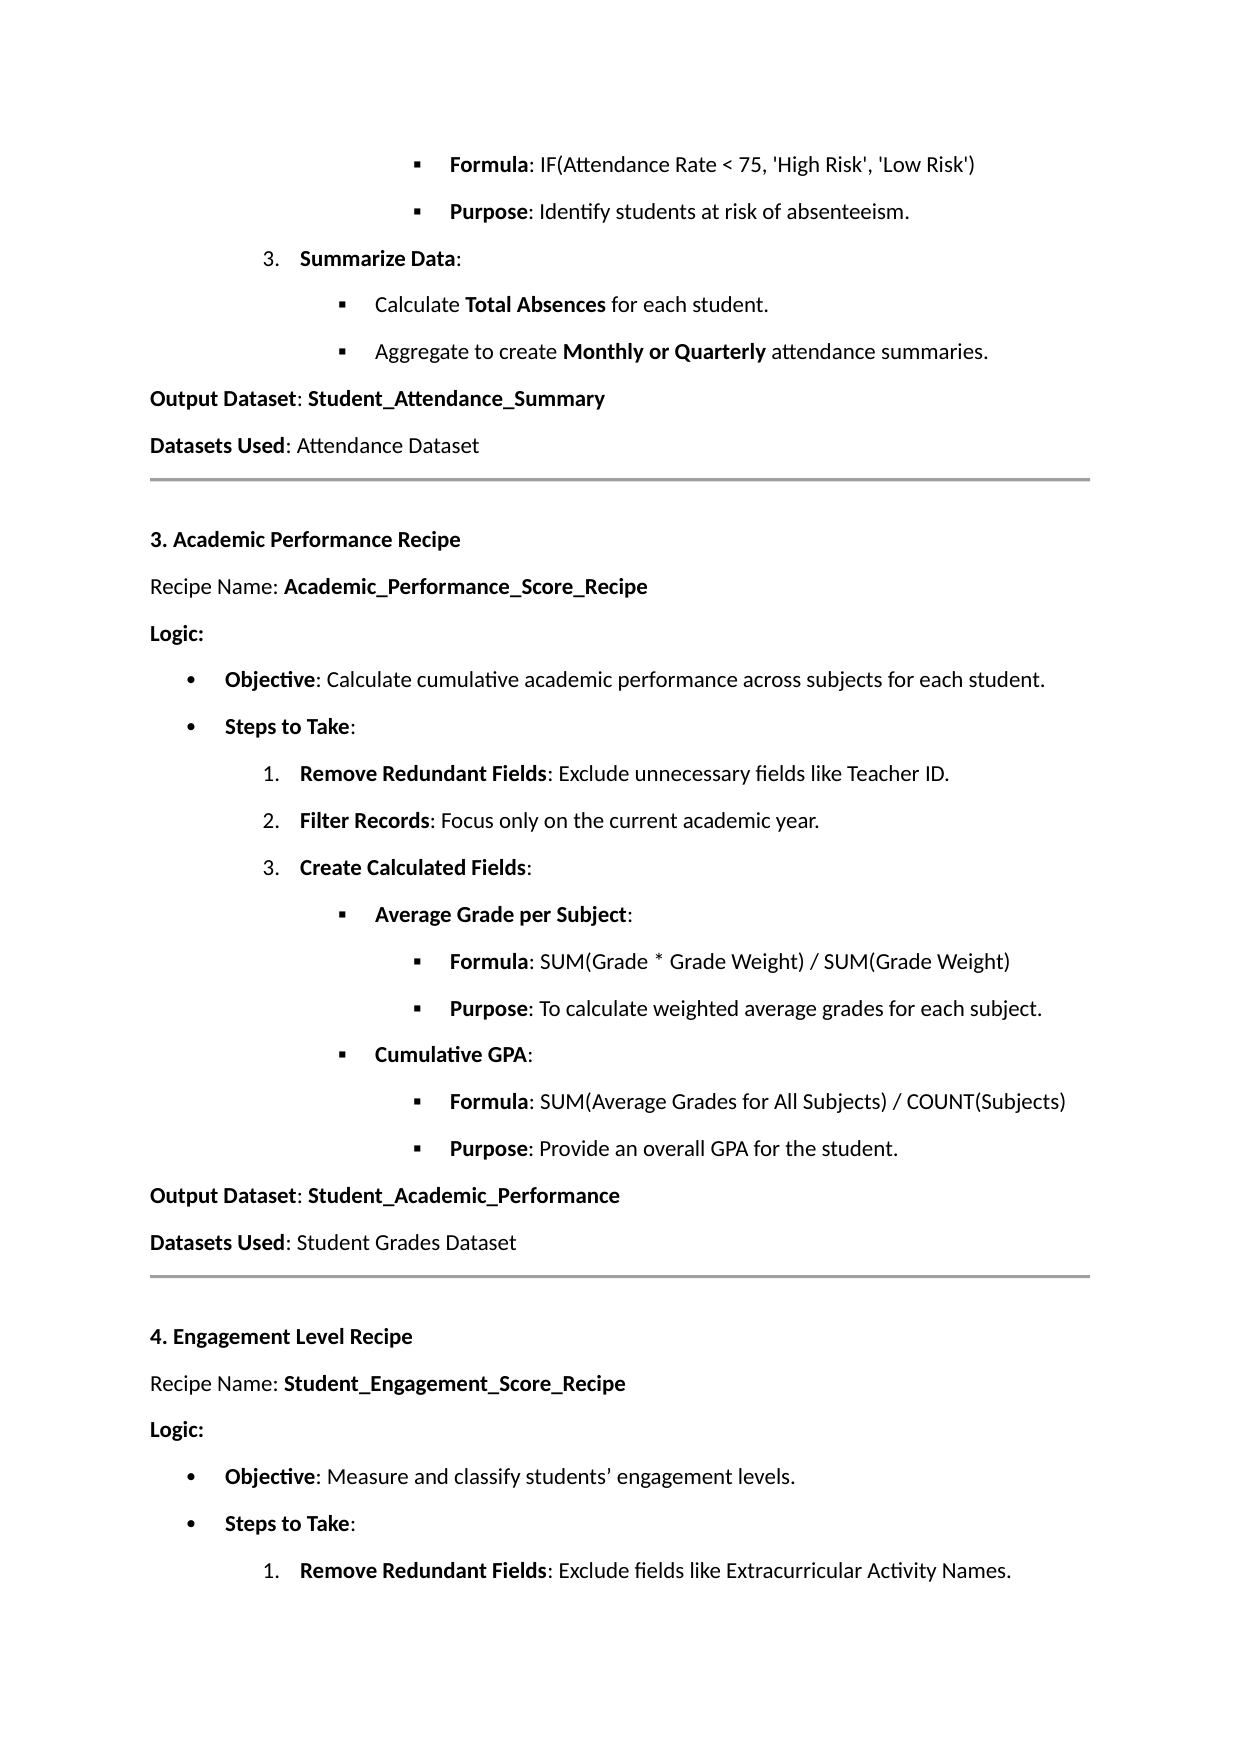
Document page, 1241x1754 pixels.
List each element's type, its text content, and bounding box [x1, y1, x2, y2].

list Steps to Take: [187, 1509, 1090, 1537]
list Purpose: To calculate weighted average grades for each subject. [412, 994, 1090, 1022]
text Datasets Used: Attendance Dataset [150, 431, 1090, 459]
text Datasets Used: Student Grades Dataset [150, 1228, 1090, 1256]
list Summarize Data: [262, 244, 1090, 272]
list Average Grade per Subject: [337, 900, 1090, 928]
text 3. Academic Performance Recipe [150, 525, 1090, 553]
list Calculate Total Absences for each student. [337, 291, 1090, 319]
list Purpose: Identify students at risk of absenteeism. [412, 197, 1090, 225]
list Filter Records: Focus only on the current academic year. [262, 806, 1090, 834]
list Aggregate to create Monthly or Quarterly attendance summaries. [337, 337, 1090, 366]
text Logic: [150, 619, 1090, 647]
list Objective: Measure and classify students’ engagement levels. [187, 1462, 1090, 1491]
list Steps to Take: [187, 712, 1090, 741]
list Objective: Calculate cumulative academic performance across subjects for each student. [187, 666, 1090, 694]
text Output Dataset: Student_Attendance_Summary [150, 384, 1090, 412]
text Logic: [150, 1416, 1090, 1444]
list Cumulative GPA: [337, 1041, 1090, 1069]
list Formula: IF(Attendance Rate < 75, 'High Risk', 'Low Risk') [412, 150, 1090, 178]
text Recipe Name: Academic_Performance_Score_Recipe [150, 572, 1090, 600]
text 4. Engagement Level Recipe [150, 1322, 1090, 1350]
text Recipe Name: Student_Engagement_Score_Recipe [150, 1369, 1090, 1397]
list Remove Redundant Fields: Exclude fields like Extracurricular Activity Names. [262, 1556, 1090, 1584]
list Remove Redundant Fields: Exclude unnecessary fields like Teacher ID. [262, 759, 1090, 787]
list Create Calculated Fields: [262, 853, 1090, 881]
list Formula: SUM(Grade * Grade Weight) / SUM(Grade Weight) [412, 947, 1090, 975]
list Formula: SUM(Average Grades for All Subjects) / COUNT(Subjects) [412, 1087, 1090, 1116]
text Output Dataset: Student_Academic_Performance [150, 1181, 1090, 1209]
list Purpose: Provide an overall GPA for the student. [412, 1134, 1090, 1162]
